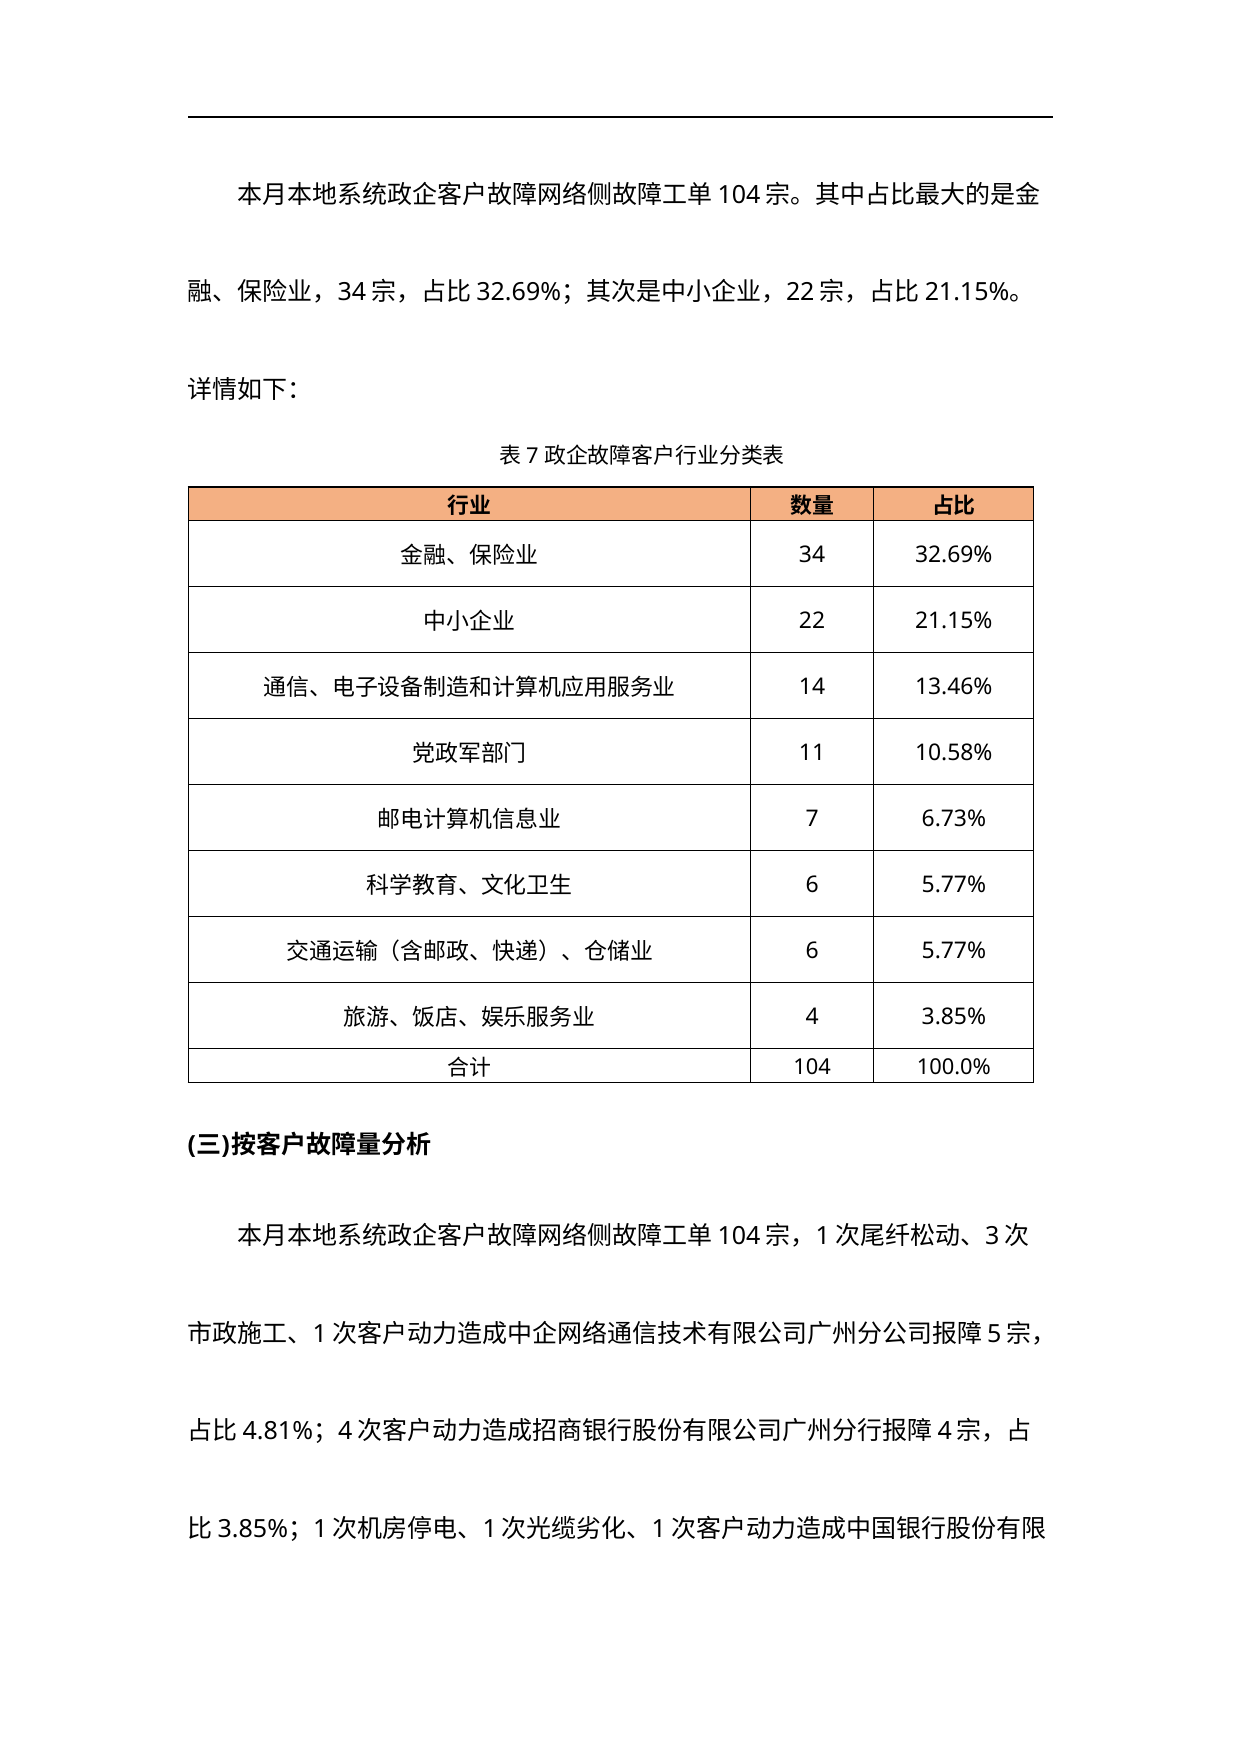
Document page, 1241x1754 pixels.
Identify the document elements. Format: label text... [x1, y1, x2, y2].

table_cell 金融、保险业 [189, 521, 750, 586]
table_cell 合计 [189, 1049, 750, 1082]
table_cell 6.73% [874, 785, 1033, 850]
table_header 数量 [751, 488, 873, 520]
table_cell 32.69% [874, 521, 1033, 586]
text 表7 政企故障客户行业分类表 [187, 438, 1053, 471]
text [187, 1201, 1053, 1559]
table_cell 104 [751, 1049, 873, 1082]
table_cell 6 [751, 851, 873, 916]
table_cell 旅游、饭店、娱乐服务业 [189, 983, 750, 1048]
table_cell 22 [751, 587, 873, 652]
table_cell 7 [751, 785, 873, 850]
table_cell 5.77% [874, 917, 1033, 982]
table_cell 100.0% [874, 1049, 1033, 1082]
table_cell 邮电计算机信息业 [189, 785, 750, 850]
table_cell 34 [751, 521, 873, 586]
table_cell 13.46% [874, 653, 1033, 718]
table_cell 党政军部门 [189, 719, 750, 784]
table_cell 6 [751, 917, 873, 982]
table_header 占比 [874, 488, 1033, 520]
table_cell 通信、电子设备制造和计算机应用服务业 [189, 653, 750, 718]
table_cell 10.58% [874, 719, 1033, 784]
table_cell 交通运输（含邮政、快递）、仓储业 [189, 917, 750, 982]
text 本月本地系统政企客户故障网络侧故障工单104宗。其中占比最大的是金融、保险业，34宗，占比32.69%；其次是中小企业，22宗，占比21.15%。详情如下： [187, 160, 1053, 420]
table_cell 4 [751, 983, 873, 1048]
table_cell 中小企业 [189, 587, 750, 652]
list 按客户故障量分析 [187, 1110, 1053, 1175]
table_cell 14 [751, 653, 873, 718]
table_cell 21.15% [874, 587, 1033, 652]
table_cell 3.85% [874, 983, 1033, 1048]
table_cell 科学教育、文化卫生 [189, 851, 750, 916]
table_cell 11 [751, 719, 873, 784]
table_cell 5.77% [874, 851, 1033, 916]
table_header 行业 [189, 488, 750, 520]
